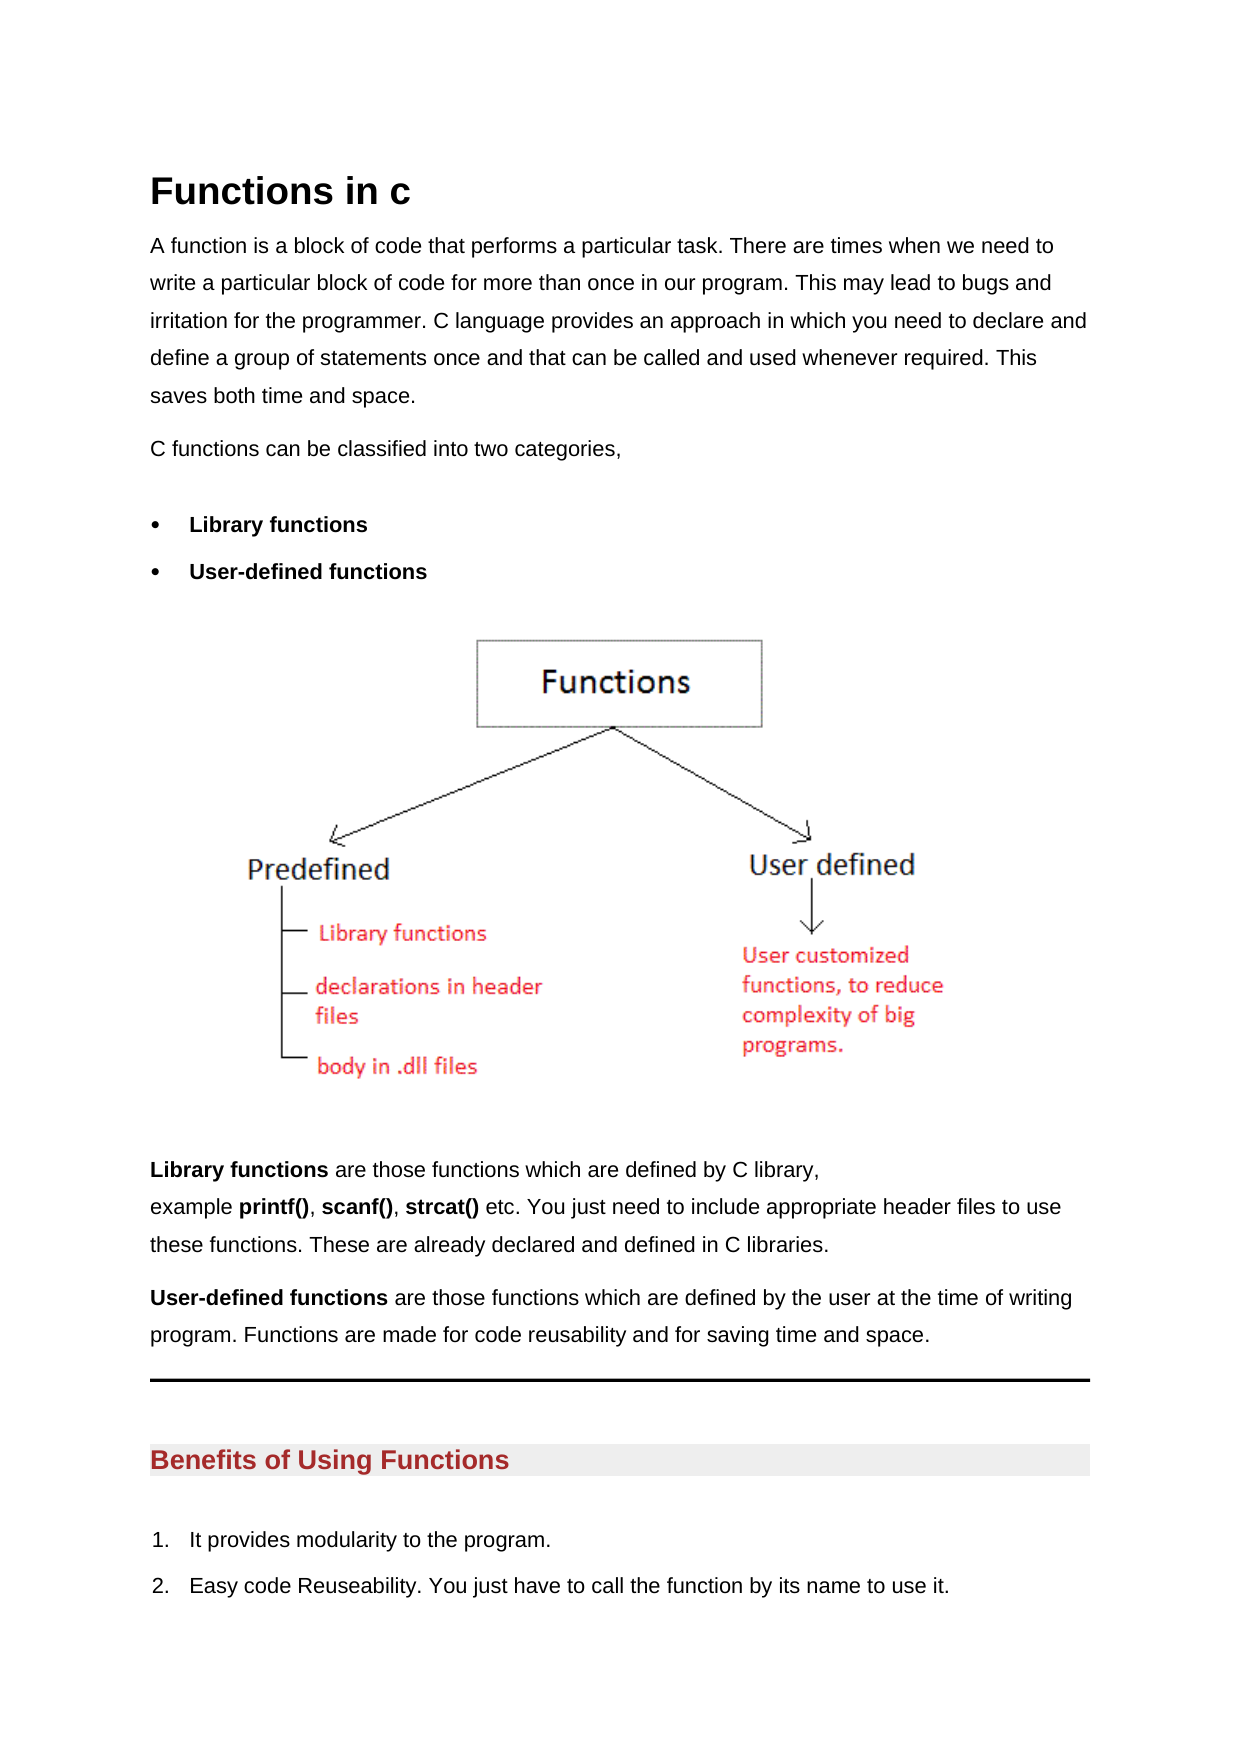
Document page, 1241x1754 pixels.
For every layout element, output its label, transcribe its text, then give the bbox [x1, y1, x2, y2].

text Functions in c [150, 150, 1090, 212]
text User-defined functions are those functions which are defined by the user at the time of writing program. Functions are made for code reusability and for saving time and space. [150, 1272, 1090, 1347]
text Benefits of Using Functions [150, 1444, 1090, 1476]
list Library functions [152, 490, 1090, 537]
list Easy code Reuseability. You just have to call the function by its name to use it. [152, 1552, 1090, 1598]
picture [150, 613, 1088, 1129]
text Library functions are those functions which are defined by C library, example printf(), scanf(), strcat() etc. You just need to include appropriate header files to use these functions. These are already declared and defined in C libraries. [150, 1144, 1090, 1257]
list It provides modularity to the program. [152, 1505, 1090, 1552]
text A function is a block of code that performs a particular task. There are times when we need to write a particular block of code for more than once in our program. This may lead to bugs and irritation for the programmer. C language provides an approach in which you need to declare and define a group of statements once and that can be called and used whenever required. This saves both time and space. [150, 220, 1090, 408]
list User-defined functions [152, 537, 1090, 584]
text C functions can be classified into two categories, [150, 423, 1090, 461]
